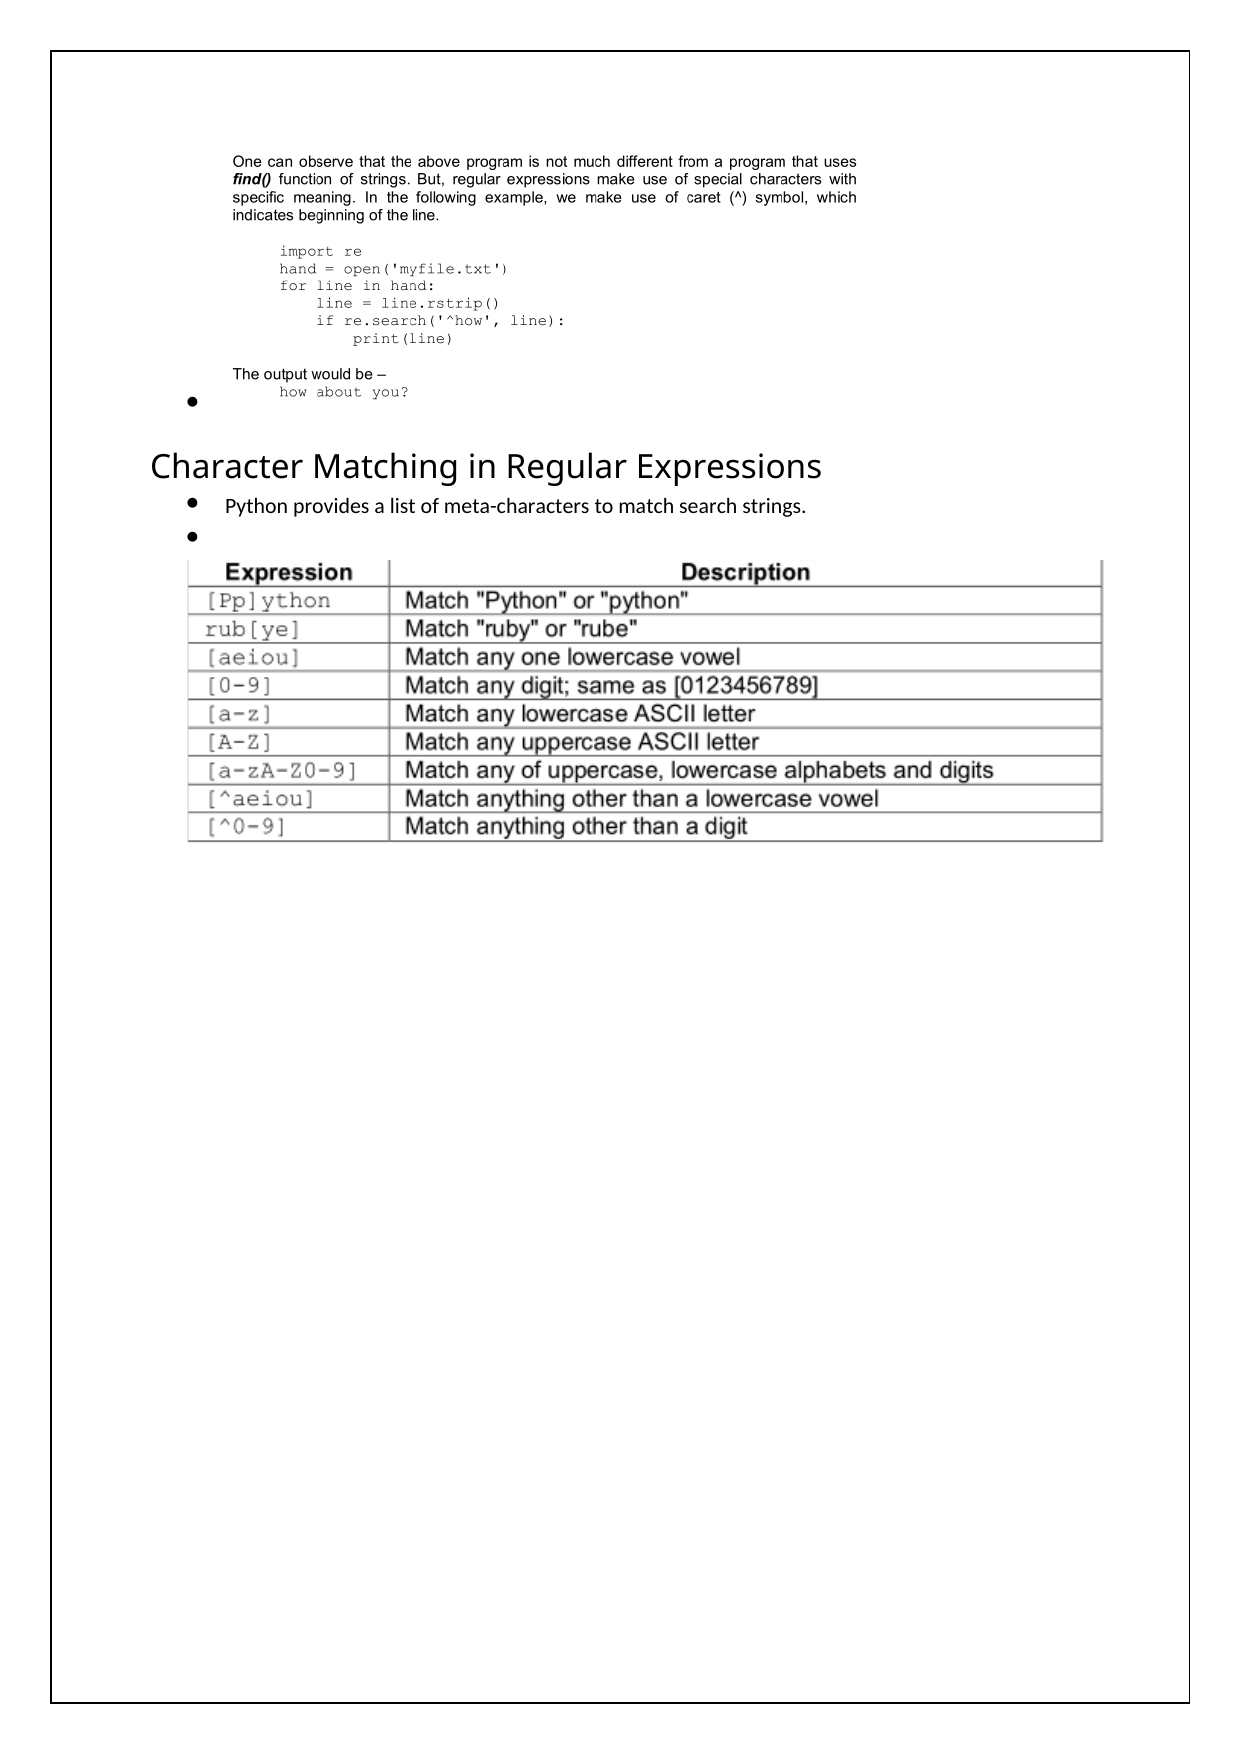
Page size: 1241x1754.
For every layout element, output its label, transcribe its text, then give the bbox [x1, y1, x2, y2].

subtitle Character Matching in Regular Expressions [150, 442, 1090, 488]
picture [225, 150, 874, 413]
list Python provides a list of meta-characters to match search strings. [187, 492, 1090, 520]
picture [187, 560, 1128, 846]
